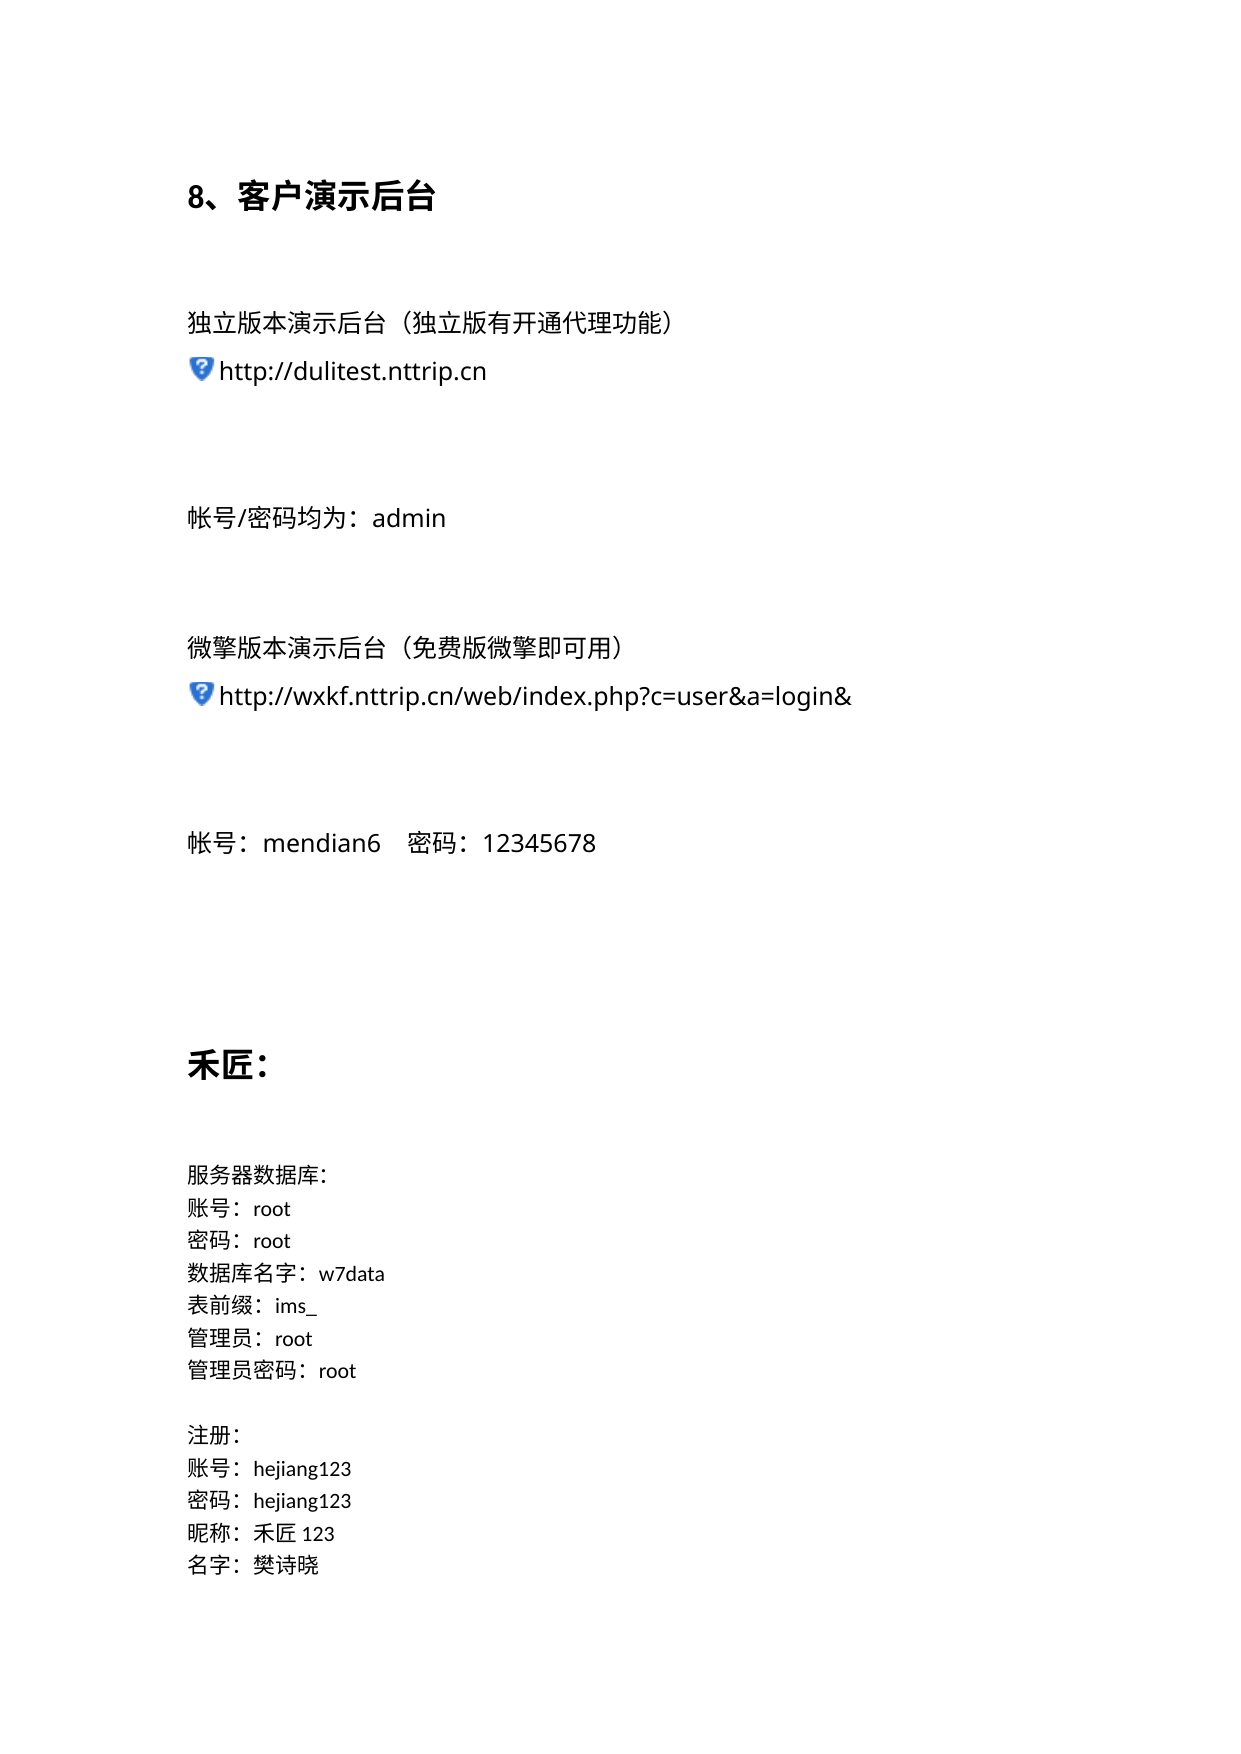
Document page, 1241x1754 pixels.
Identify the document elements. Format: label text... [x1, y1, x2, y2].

text 管理员密码：root [187, 1353, 1053, 1385]
text 表前缀：ims_ [187, 1288, 1053, 1320]
text 独立版本演示后台（独立版有开通代理功能） http://dulitest.nttrip.cn 帐号/密码均为：admin 微擎版本演示后台（免费版微擎即可用） http://wxkf.nttrip.cn/web/index.php?c=user&a=login& 帐号：mendian6 密码：12345678 [187, 289, 1053, 874]
text 账号：hejiang123 [187, 1450, 1053, 1483]
subtitle 禾匠： [187, 1031, 1053, 1096]
picture [187, 682, 219, 706]
text 名字：樊诗晓 [187, 1548, 1053, 1580]
text 密码：root [187, 1223, 1053, 1255]
subtitle 8、客户演示后台 [187, 162, 1053, 227]
text 密码：hejiang123 [187, 1483, 1053, 1515]
text 账号：root [187, 1190, 1053, 1223]
text 服务器数据库： [187, 1158, 1053, 1190]
text 注册： [187, 1418, 1053, 1450]
text 昵称：禾匠123 [187, 1515, 1053, 1548]
picture [187, 357, 219, 381]
text 管理员：root [187, 1320, 1053, 1353]
text 数据库名字：w7data [187, 1255, 1053, 1288]
